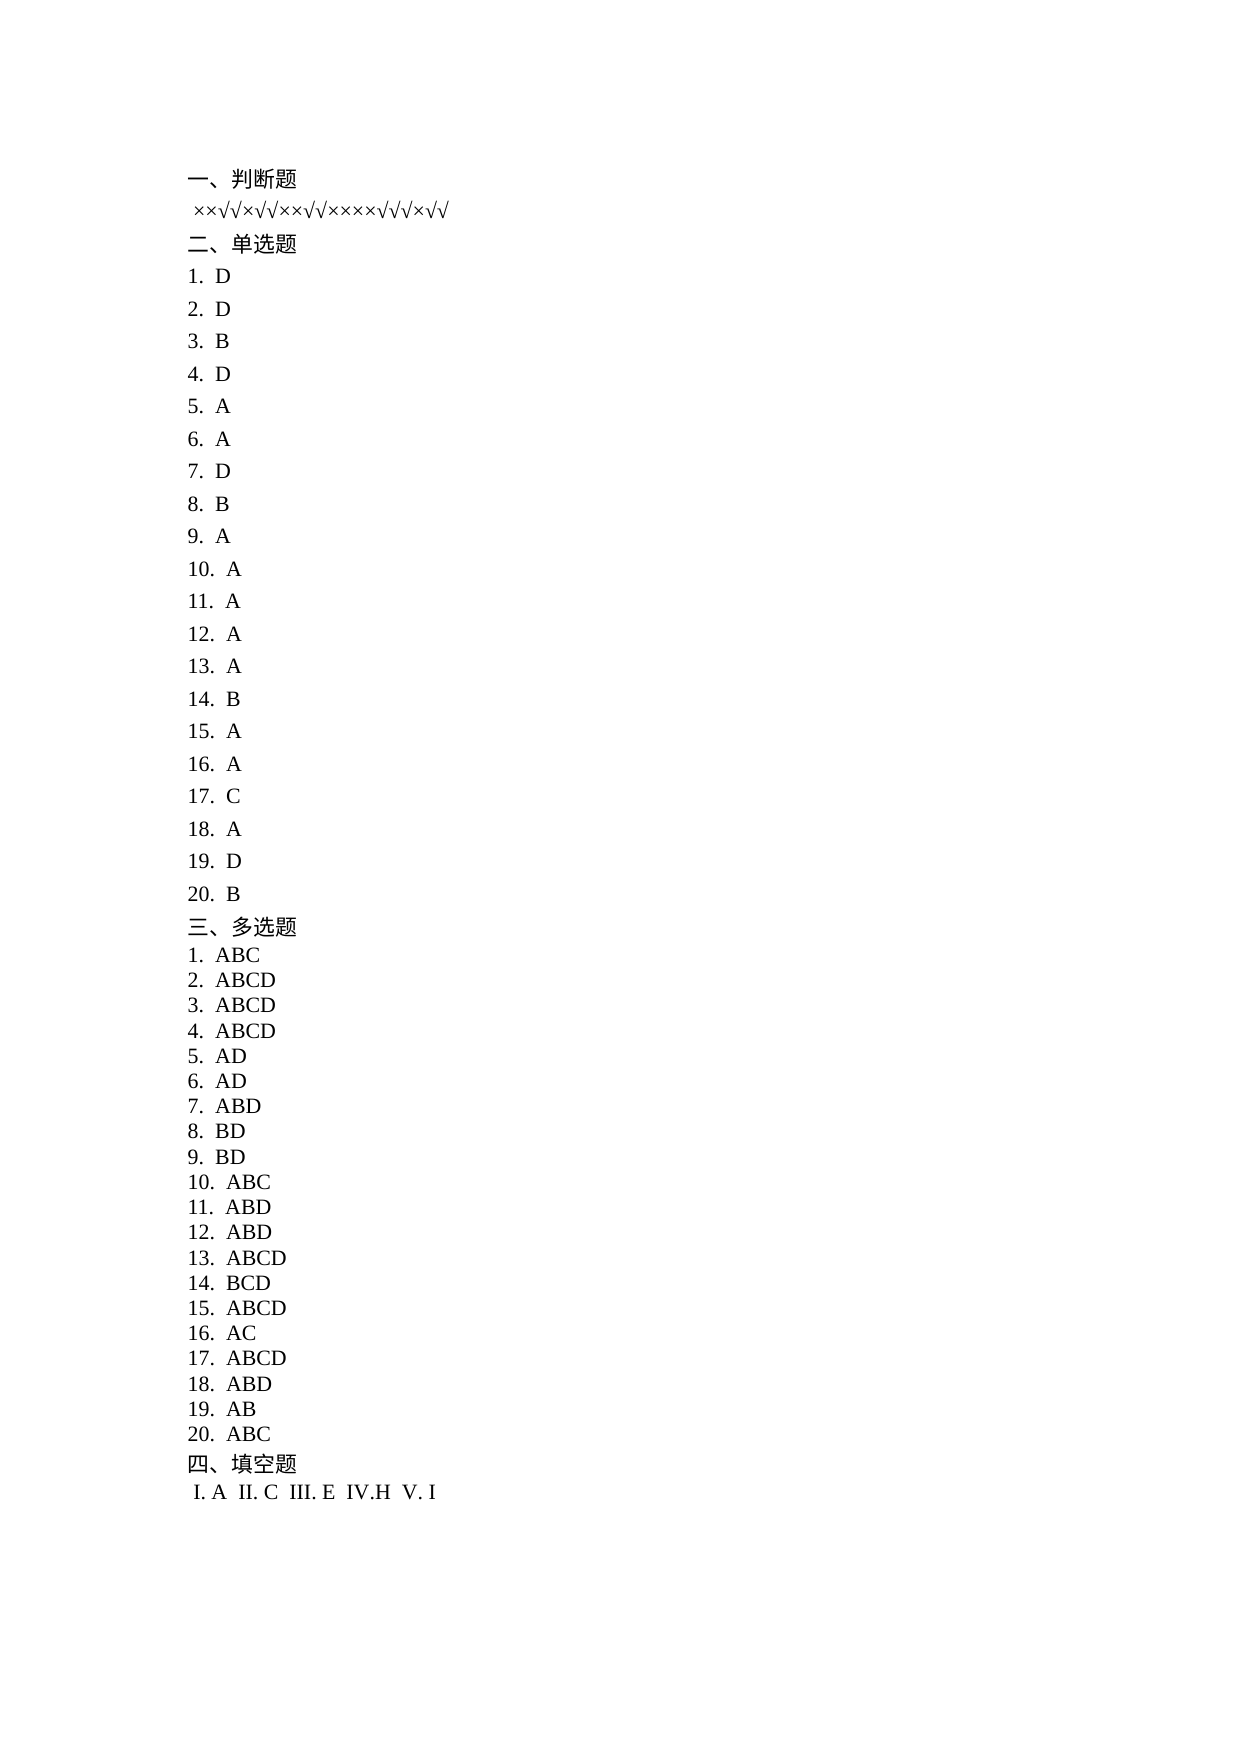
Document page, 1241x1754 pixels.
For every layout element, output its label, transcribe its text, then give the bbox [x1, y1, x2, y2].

text I. A II. C III. E IV.H V. I [187, 1479, 1053, 1504]
list A [187, 389, 1053, 422]
list B [187, 487, 1053, 519]
list A [187, 422, 1053, 454]
list ABCD [187, 1244, 1053, 1270]
list A [187, 519, 1053, 552]
list AC [187, 1320, 1053, 1345]
list ABCD [187, 967, 1053, 992]
list ABD [187, 1093, 1053, 1118]
list B [187, 682, 1053, 714]
list A [187, 649, 1053, 682]
text 三、多选题 [187, 909, 1053, 942]
text 二、单选题 [187, 227, 1053, 259]
list A [187, 584, 1053, 617]
list BD [187, 1118, 1053, 1144]
list ××√√×√√××√√××××√√√×√√ [187, 194, 1053, 227]
list AD [187, 1068, 1053, 1093]
list ABD [187, 1371, 1053, 1396]
list B [187, 877, 1053, 909]
list ABCD [187, 1345, 1053, 1371]
list BD [187, 1144, 1053, 1169]
list D [187, 259, 1053, 292]
list ABC [187, 942, 1053, 967]
list D [187, 292, 1053, 324]
list D [187, 844, 1053, 877]
list D [187, 454, 1053, 487]
list A [187, 552, 1053, 584]
list AB [187, 1396, 1053, 1421]
list A [187, 617, 1053, 649]
text 四、填空题 [187, 1446, 1053, 1479]
list BCD [187, 1270, 1053, 1295]
list A [187, 812, 1053, 844]
list 判断题 [187, 162, 1053, 194]
list ABCD [187, 1295, 1053, 1320]
list A [187, 714, 1053, 747]
list AD [187, 1043, 1053, 1068]
list ABC [187, 1421, 1053, 1446]
list ABC [187, 1169, 1053, 1194]
list C [187, 779, 1053, 812]
list ABCD [187, 1018, 1053, 1043]
list ABD [187, 1194, 1053, 1219]
list D [187, 357, 1053, 389]
list ABD [187, 1219, 1053, 1244]
list B [187, 324, 1053, 357]
list A [187, 747, 1053, 779]
list ABCD [187, 992, 1053, 1018]
